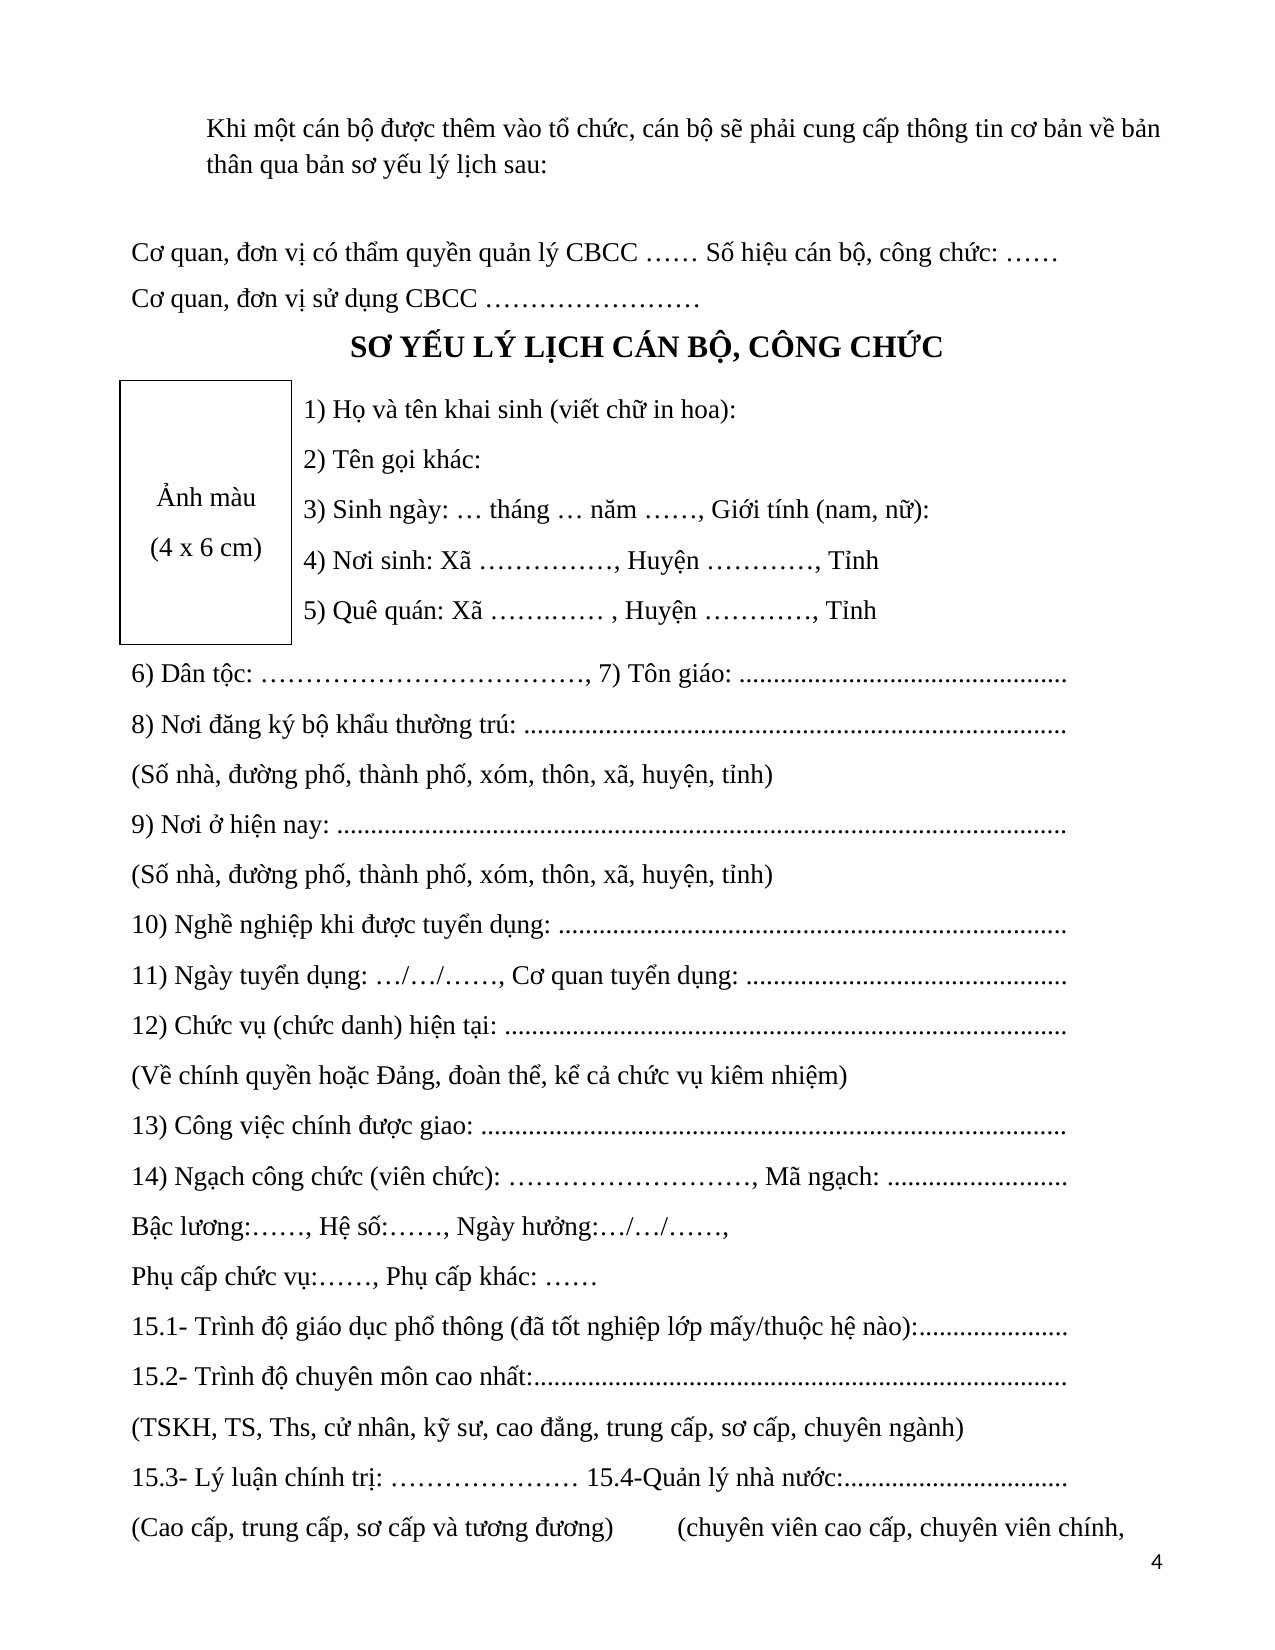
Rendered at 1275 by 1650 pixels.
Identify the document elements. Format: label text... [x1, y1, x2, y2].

text Cơ quan, đơn vị có thẩm quyền quản lý CBCC …… Số hiệu cán bộ, công chức: …… [131, 236, 1162, 267]
list Khi một cán bộ được thêm vào tổ chức, cán bộ sẽ phải cung cấp thông tin cơ bản về bản thân qua bản sơ yếu lý lịch sau: [206, 112, 1162, 179]
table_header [120, 1511, 666, 1542]
text 11) Ngày tuyển dụng: …/…/……, Cơ quan tuyển dụng: [131, 959, 1162, 990]
text 8) Nơi đăng ký bộ khẩu thường trú: [131, 708, 1162, 739]
text 12) Chức vụ (chức danh) hiện tại: [131, 1009, 1162, 1040]
text 14) Ngạch công chức (viên chức): ………………………, Mã ngạch: [131, 1159, 1162, 1191]
text 9) Nơi ở hiện nay: [131, 808, 1162, 839]
text 15.1- Trình độ giáo dục phổ thông (đã tốt nghiệp lớp mấy/thuộc hệ nào): [131, 1310, 1162, 1341]
text (Số nhà, đường phố, thành phố, xóm, thôn, xã, huyện, tỉnh) [131, 758, 1162, 789]
text Phụ cấp chức vụ:……, Phụ cấp khác: …… [131, 1260, 1162, 1291]
text (TSKH, TS, Ths, cử nhân, kỹ sư, cao đẳng, trung cấp, sơ cấp, chuyên ngành) [131, 1411, 1162, 1442]
text SƠ YẾU LÝ LỊCH CÁN BỘ, CÔNG CHỨC [131, 328, 1162, 364]
text (Về chính quyền hoặc Đảng, đoàn thể, kể cả chức vụ kiêm nhiệm) [131, 1059, 1162, 1090]
text (Số nhà, đường phố, thành phố, xóm, thôn, xã, huyện, tỉnh) [131, 858, 1162, 889]
text Bậc lương:……, Hệ số:……, Ngày hưởng:…/…/……, [131, 1210, 1162, 1241]
text 15.3- Lý luận chính trị: ………………… 15.4-Quản lý nhà nước: [131, 1461, 1162, 1492]
text Cơ quan, đơn vị sử dụng CBCC …………………… [131, 282, 1162, 313]
text 10) Nghề nghiệp khi được tuyển dụng: [131, 908, 1162, 940]
text 15.2- Trình độ chuyên môn cao nhất: [131, 1360, 1162, 1392]
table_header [666, 1511, 1151, 1542]
table_header Ảnh màu (4 x 6 cm) [121, 381, 291, 644]
text 13) Công việc chính được giao: [131, 1109, 1162, 1141]
table_header 1) Họ và tên khai sinh (viết chữ in hoa): 2) Tên gọi khác: 3) Sinh ngày: … tháng … năm ……, Giới tính (nam, nữ): 4) Nơi sinh: Xã ……………, Huyện …………, Tỉnh 5) Quê quán: Xã …….…… , Huyện …………, Tỉnh [292, 380, 1151, 644]
text 6) Dân tộc: ………………………………, 7) Tôn giáo: [131, 657, 1162, 689]
